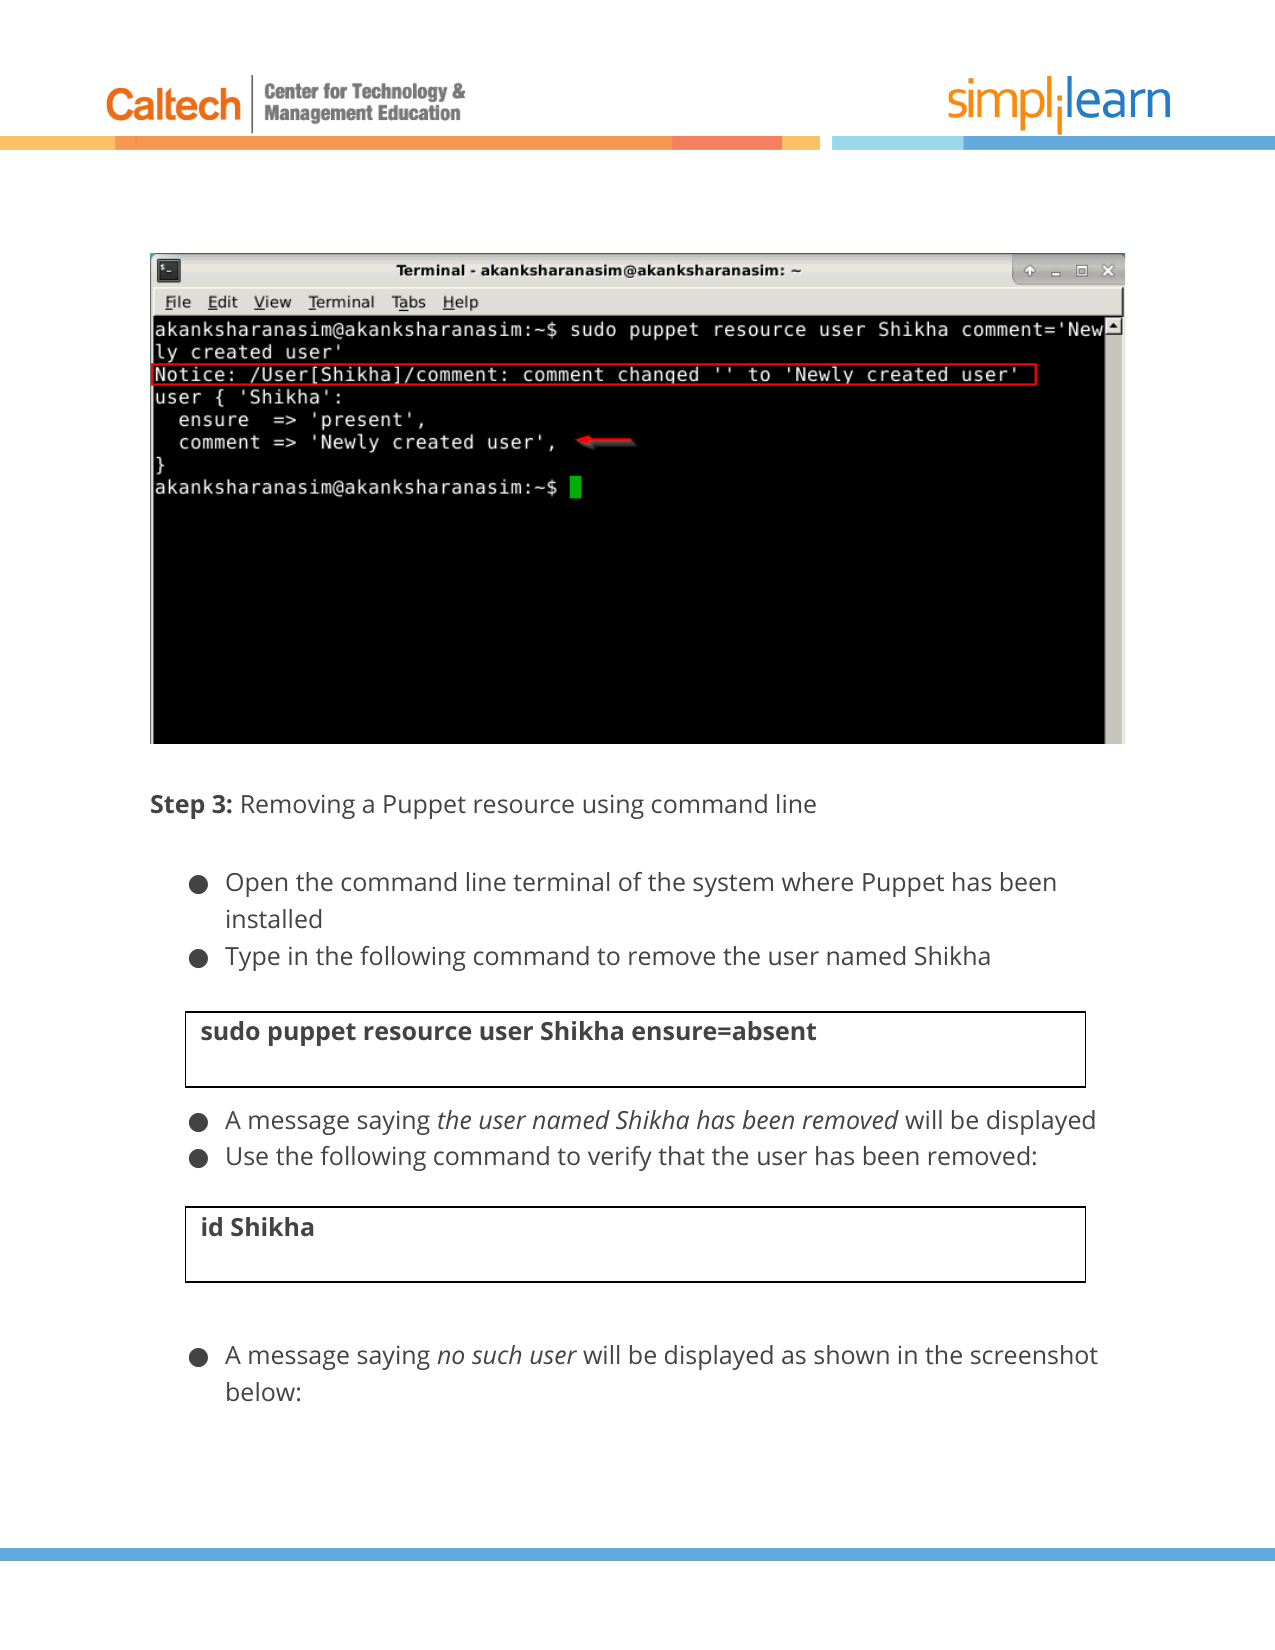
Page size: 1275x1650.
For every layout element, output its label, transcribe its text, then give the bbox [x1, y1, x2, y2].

list Type in the following command to remove the user named Shikha [187, 938, 1125, 972]
picture [0, 1548, 1275, 1562]
text Step 3: Removing a Puppet resource using command line [150, 787, 1125, 821]
list Use the following command to verify that the user has been removed: [187, 1139, 1125, 1173]
picture [0, 76, 1275, 150]
picture [150, 253, 1125, 744]
list A message saying the user named Shikha has been removed will be displayed [187, 1014, 1125, 1136]
list A message saying no such user will be displayed as shown in the screenshot below: [187, 1338, 1125, 1408]
picture [106, 75, 466, 134]
list Open the command line terminal of the system where Puppet has been installed [187, 865, 1125, 936]
